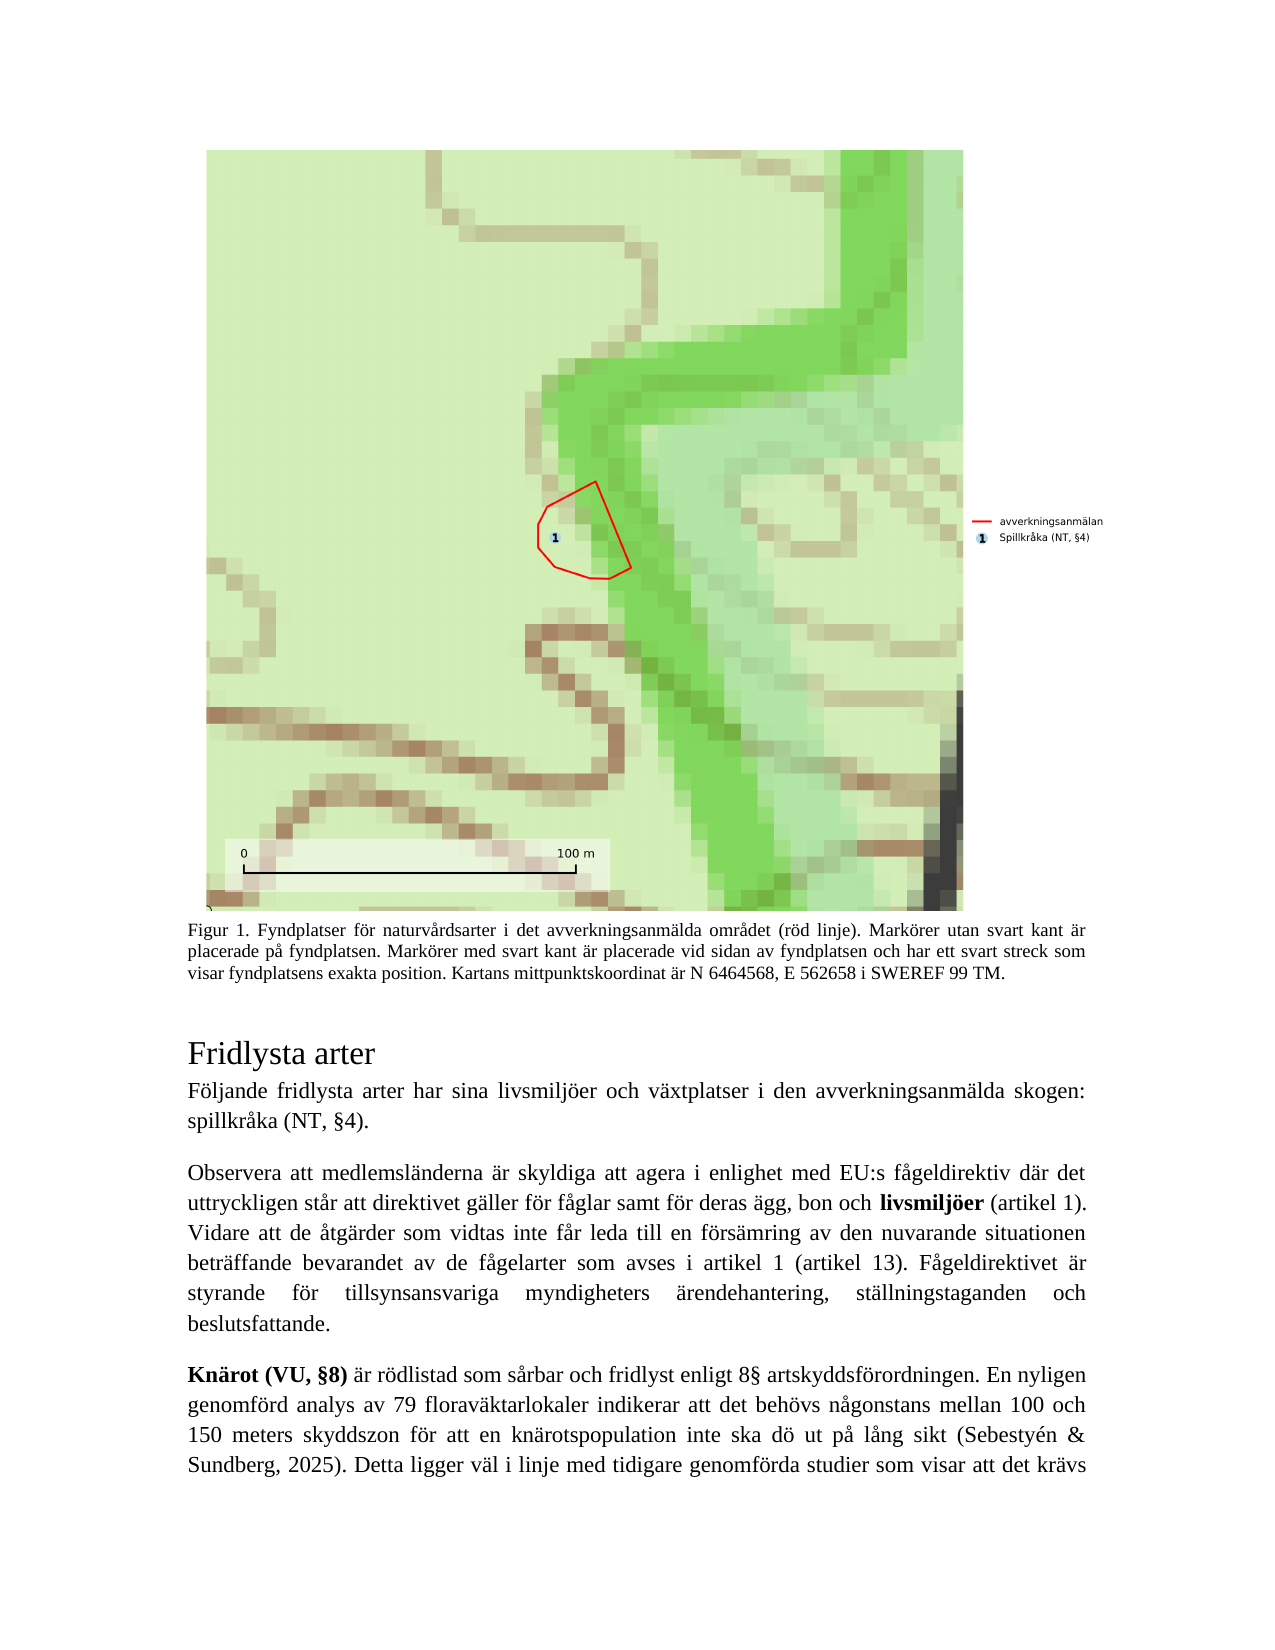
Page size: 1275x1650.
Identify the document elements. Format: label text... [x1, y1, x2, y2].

picture [206, 150, 1107, 911]
text Observera att medlemsländerna är skyldiga att agera i enlighet med EU:s fågeldirektiv där det uttryckligen står att direktivet gäller för fåglar samt för deras ägg, bon och livsmiljöer (artikel 1). Vidare att de åtgärder som vidtas inte får leda till en försämring av den nuvarande situationen beträffande bevarandet av de fågelarter som avses i artikel 1 (artikel 13). Fågeldirektivet är styrande för tillsynsansvariga myndigheters ärendehantering, ställningstaganden och beslutsfattande. [187, 1159, 1087, 1336]
subtitle Fridlysta arter [187, 1033, 1087, 1072]
text Figur 1. Fyndplatser för naturvårdsarter i det avverkningsanmälda området (röd linje). Markörer utan svart kant är placerade på fyndplatsen. Markörer med svart kant är placerade vid sidan av fyndplatsen och har ett svart streck som visar fyndplatsens exakta position. Kartans mittpunktskoordinat är N 6464568, E 562658 i SWEREF 99 TM. [187, 919, 1087, 983]
text Följande fridlysta arter har sina livsmiljöer och växtplatser i den avverkningsanmälda skogen: spillkråka (NT, §4). [187, 1077, 1087, 1134]
